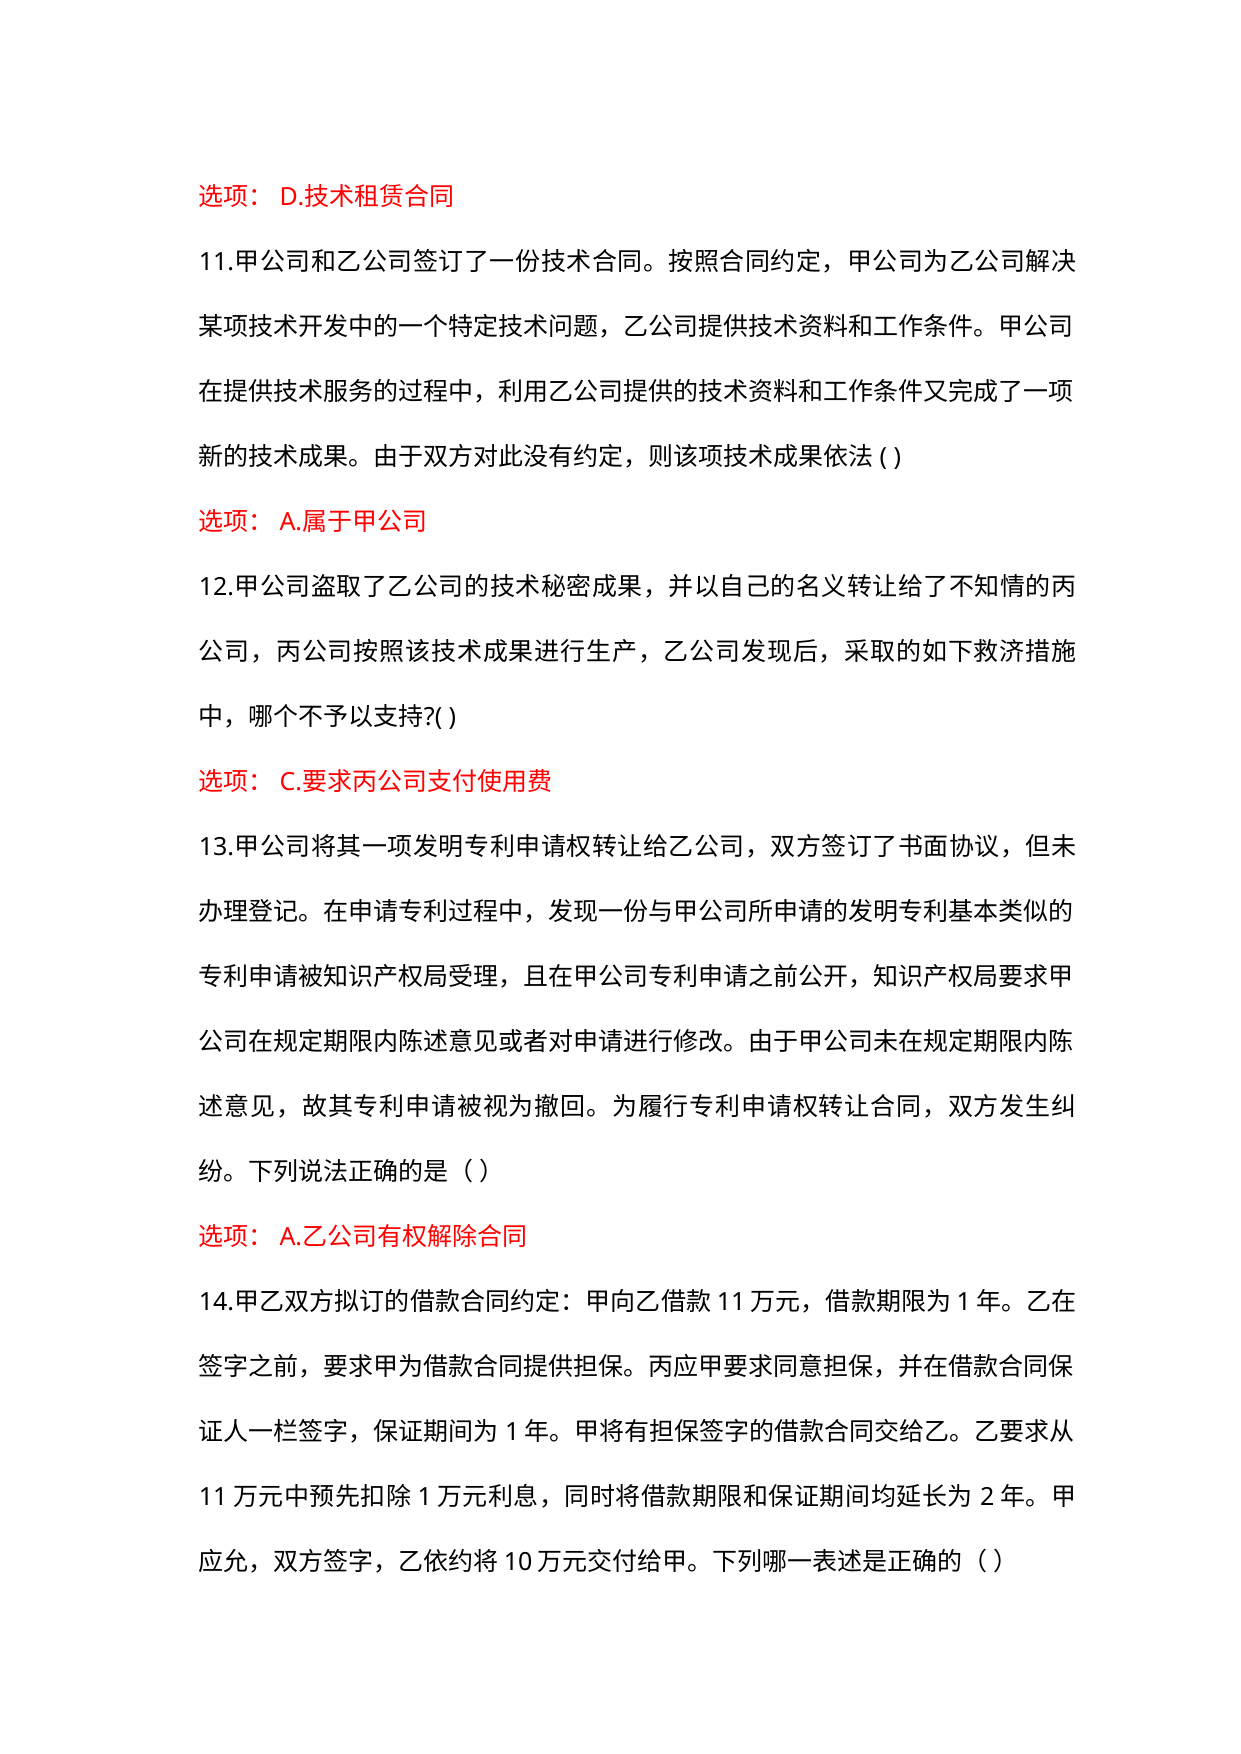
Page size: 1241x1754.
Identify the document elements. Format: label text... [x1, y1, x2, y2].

table_cell 选项： A.乙公司有权解除合同 [188, 1202, 1087, 1267]
table_cell 11.甲公司和乙公司签订了一份技术合同。按照合同约定，甲公司为乙公司解决某项技术开发中的一个特定技术问题，乙公司提供技术资料和工作条件。甲公司在提供技术服务的过程中，利用乙公司提供的技术资料和工作条件又完成了一项新的技术成果。由于双方对此没有约定，则该项技术成果依法 ( ) [188, 227, 1087, 487]
table_cell 选项： A.属于甲公司 [188, 487, 1087, 552]
table_cell 13.甲公司将其一项发明专利申请权转让给乙公司，双方签订了书面协议，但未办理登记。在申请专利过程中，发现一份与甲公司所申请的发明专利基本类似的专利申请被知识产权局受理，且在甲公司专利申请之前公开，知识产权局要求甲公司在规定期限内陈述意见或者对申请进行修改。由于甲公司未在规定期限内陈述意见，故其专利申请被视为撤回。为履行专利申请权转让合同，双方发生纠纷。下列说法正确的是（ ） [188, 812, 1087, 1202]
table_cell 选项： C.要求丙公司支付使用费 [188, 747, 1087, 812]
table_cell 14.甲乙双方拟订的借款合同约定：甲向乙借款11万元，借款期限为1年。乙在签字之前，要求甲为借款合同提供担保。丙应甲要求同意担保，并在借款合同保证人一栏签字，保证期间为1年。甲将有担保签字的借款合同交给乙。乙要求从11万元中预先扣除1万元利息，同时将借款期限和保证期间均延长为2年。甲应允，双方签字，乙依约将10万元交付给甲。下列哪一表述是正确的（ ） [188, 1267, 1087, 1592]
table_cell 选项： D.技术租赁合同 [188, 162, 1087, 227]
table_cell 12.甲公司盗取了乙公司的技术秘密成果，并以自己的名义转让给了不知情的丙公司，丙公司按照该技术成果进行生产，乙公司发现后，采取的如下救济措施中，哪个不予以支持?( ) [188, 552, 1087, 747]
